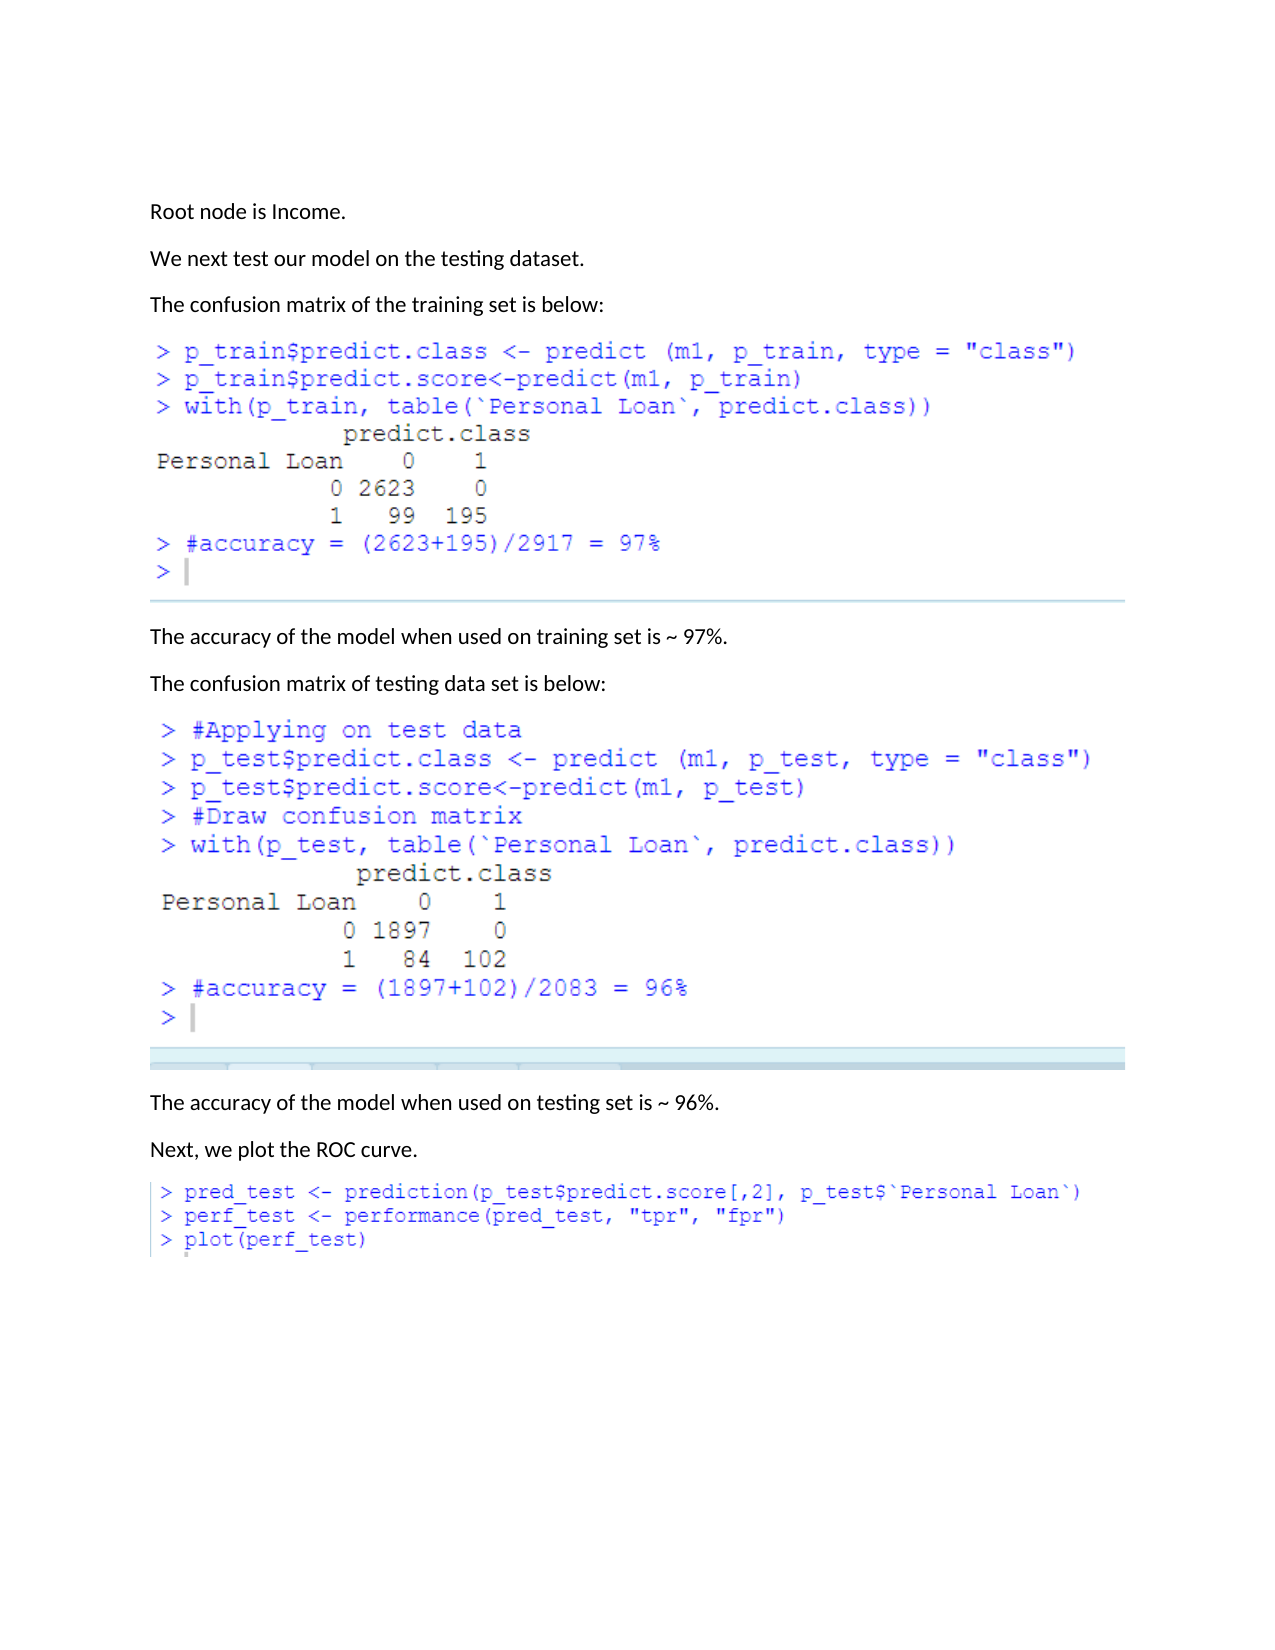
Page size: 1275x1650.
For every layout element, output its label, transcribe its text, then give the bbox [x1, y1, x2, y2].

text The accuracy of the model when used on training set is ~ 97%. [150, 622, 1125, 650]
text Next, we plot the ROC curve. [150, 1135, 1125, 1163]
text We next test our model on the testing dataset. [150, 244, 1125, 272]
picture [150, 337, 1125, 603]
text The confusion matrix of testing data set is below: [150, 669, 1125, 697]
text The confusion matrix of the training set is below: [150, 291, 1125, 319]
text Root node is Income. [150, 197, 1125, 225]
picture [150, 1182, 1125, 1257]
picture [150, 715, 1125, 1070]
text The accuracy of the model when used on testing set is ~ 96%. [150, 1088, 1125, 1117]
